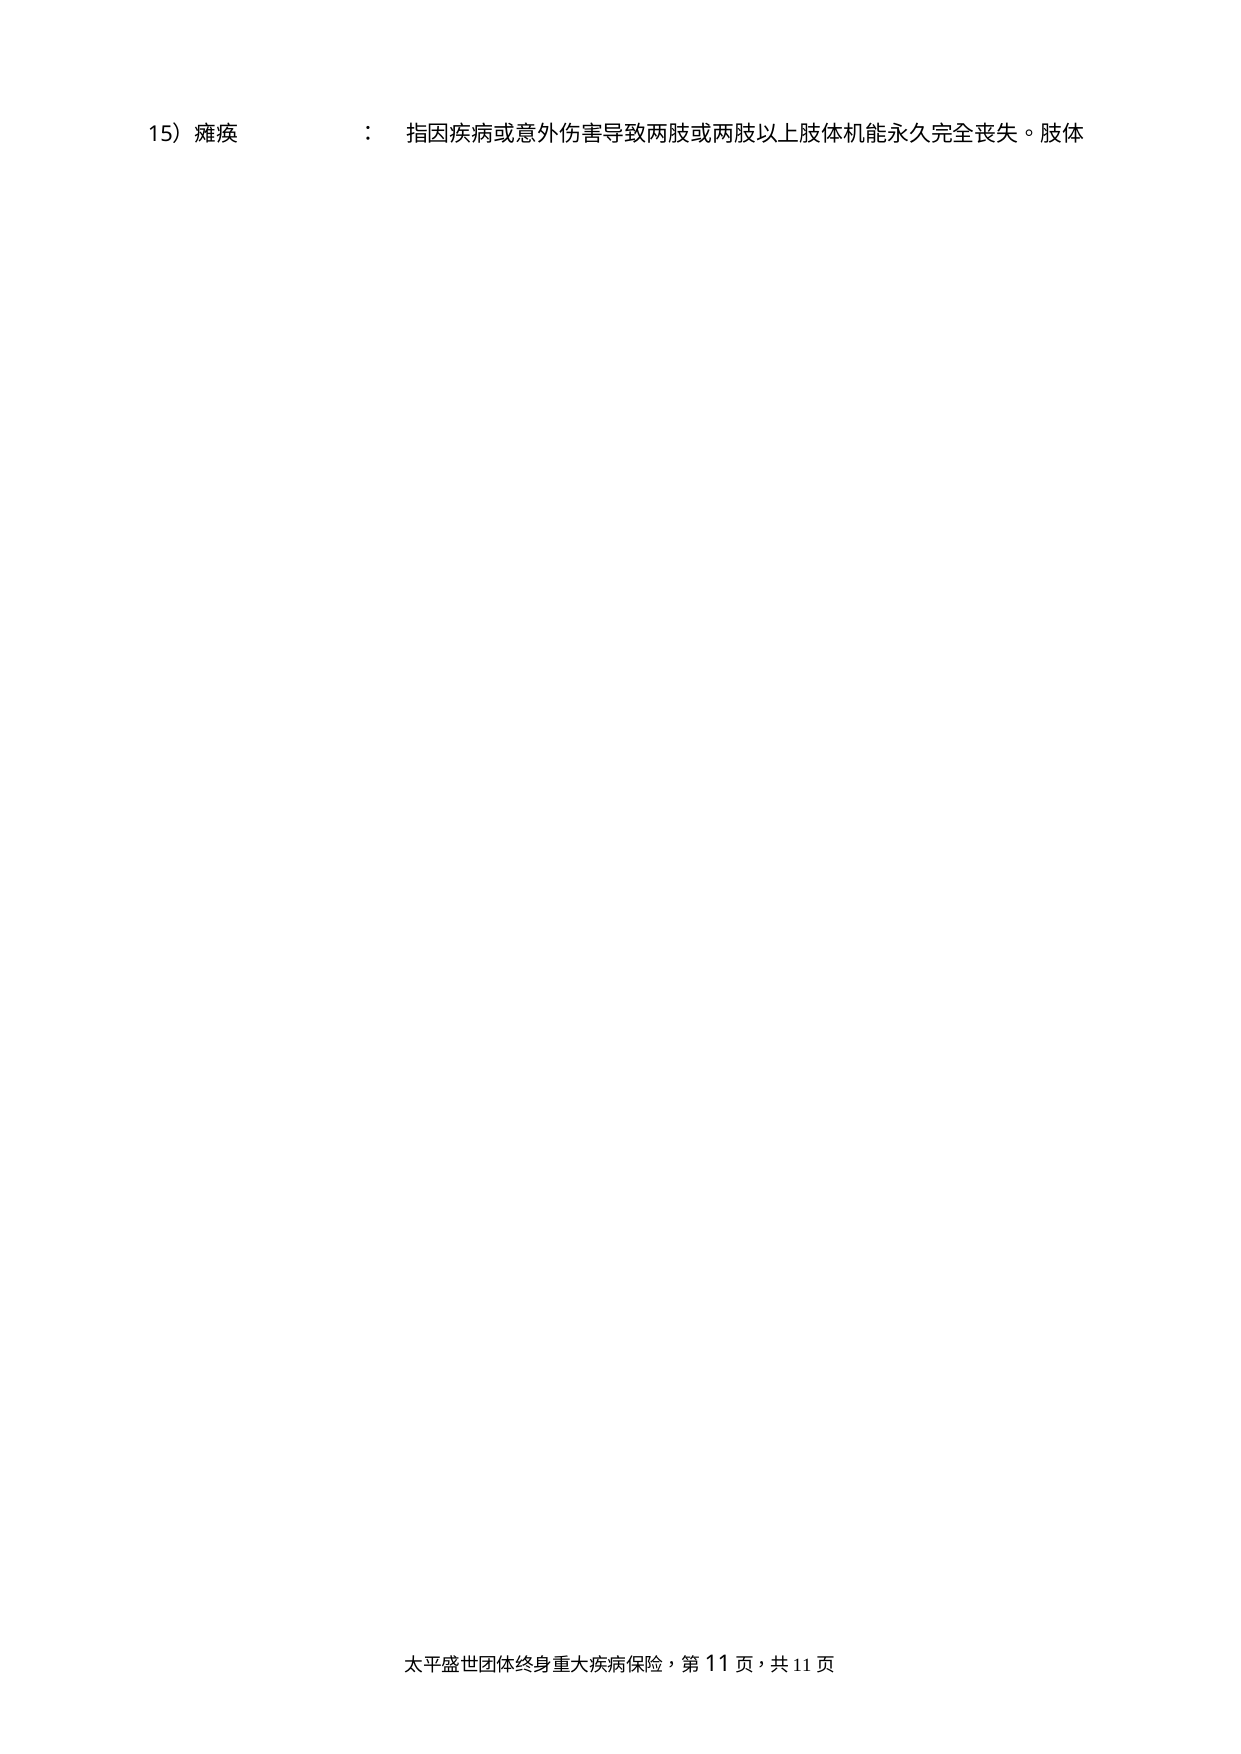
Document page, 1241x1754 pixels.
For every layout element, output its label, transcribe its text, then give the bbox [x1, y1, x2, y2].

table_cell 指因疾病或意外伤害导致两肢或两肢以上肢体机能永久完全丧失。肢体 [393, 121, 1106, 148]
table_cell ： [346, 121, 393, 148]
table_cell 15）瘫痪 [127, 121, 346, 148]
